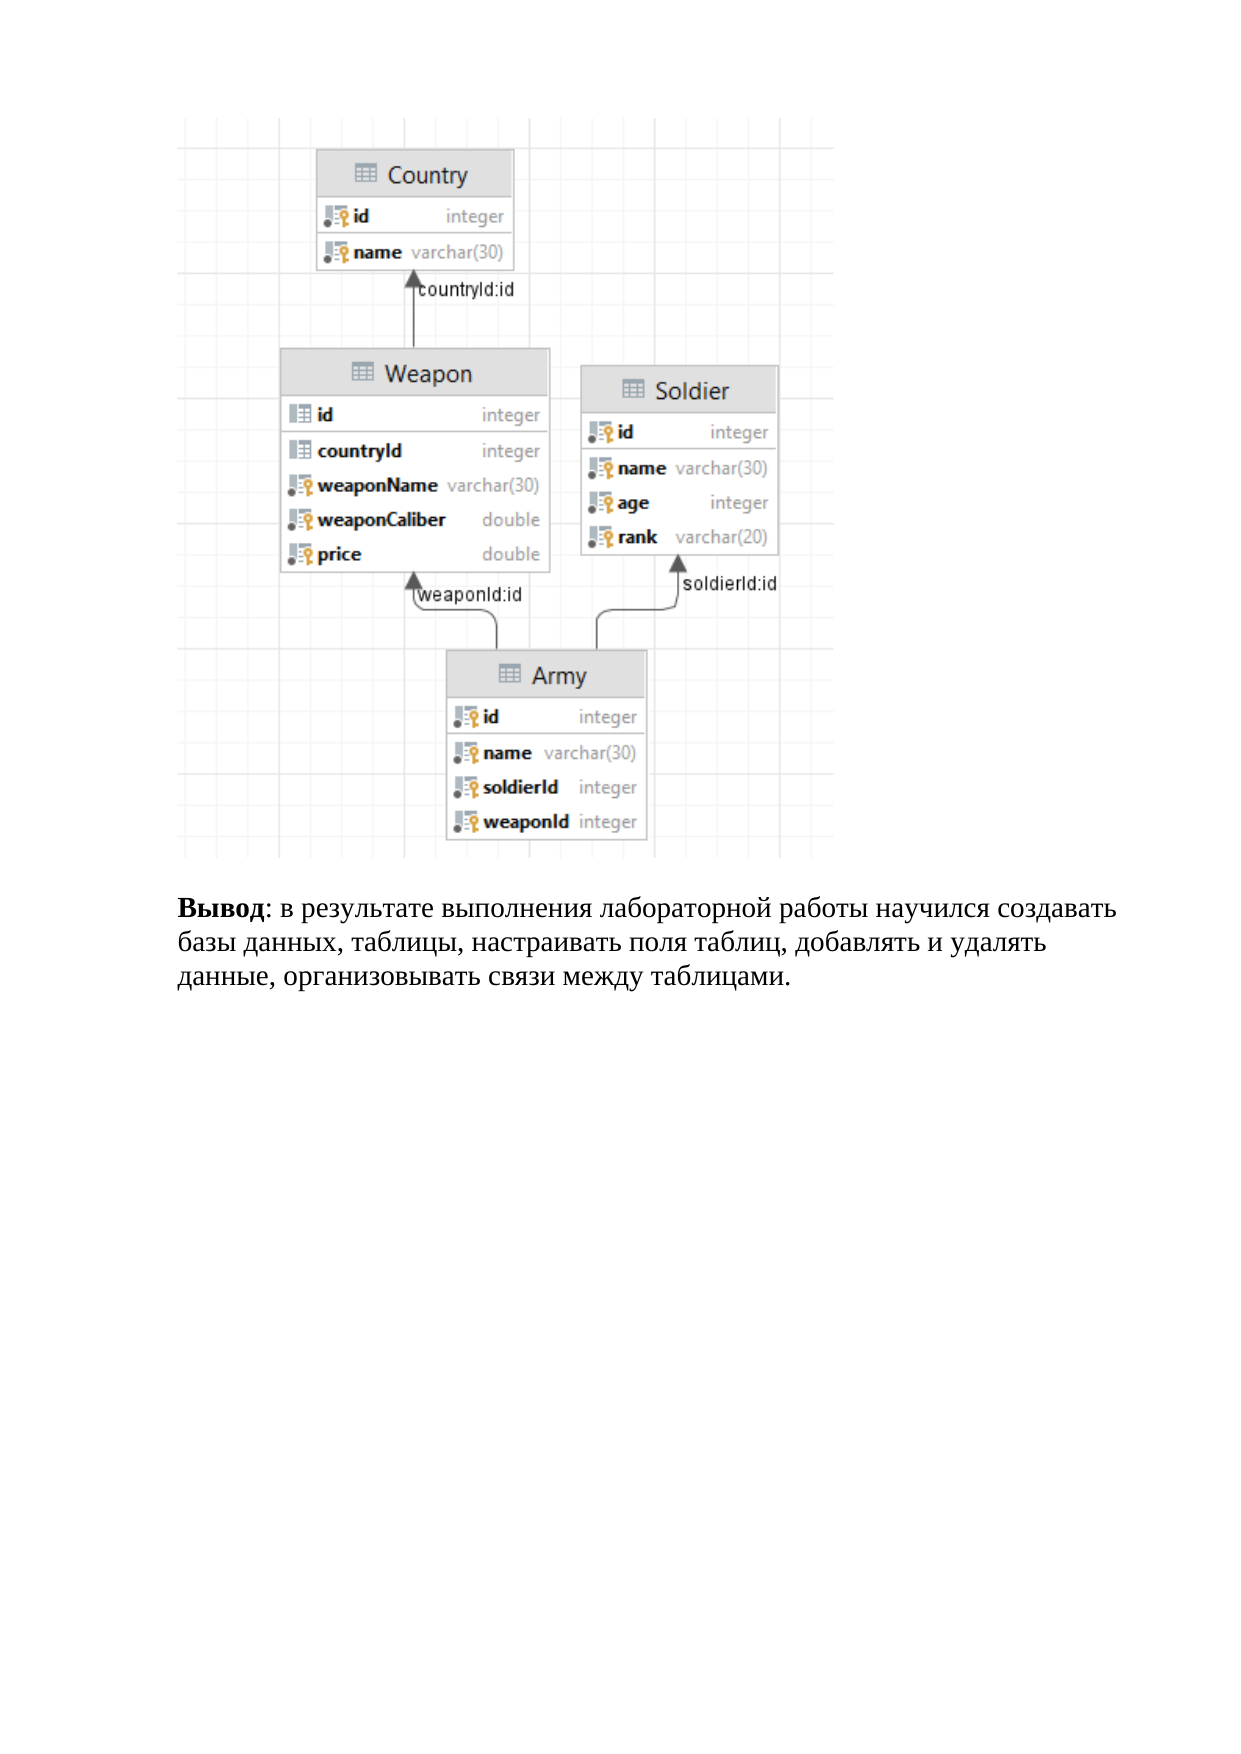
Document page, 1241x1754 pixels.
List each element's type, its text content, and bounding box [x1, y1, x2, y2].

picture [177, 118, 834, 858]
text Вывод: в результате выполнения лабораторной работы научился создавать базы данных, таблицы, настраивать поля таблиц, добавлять и удалять данные, организовывать связи между таблицами. [177, 891, 1152, 991]
